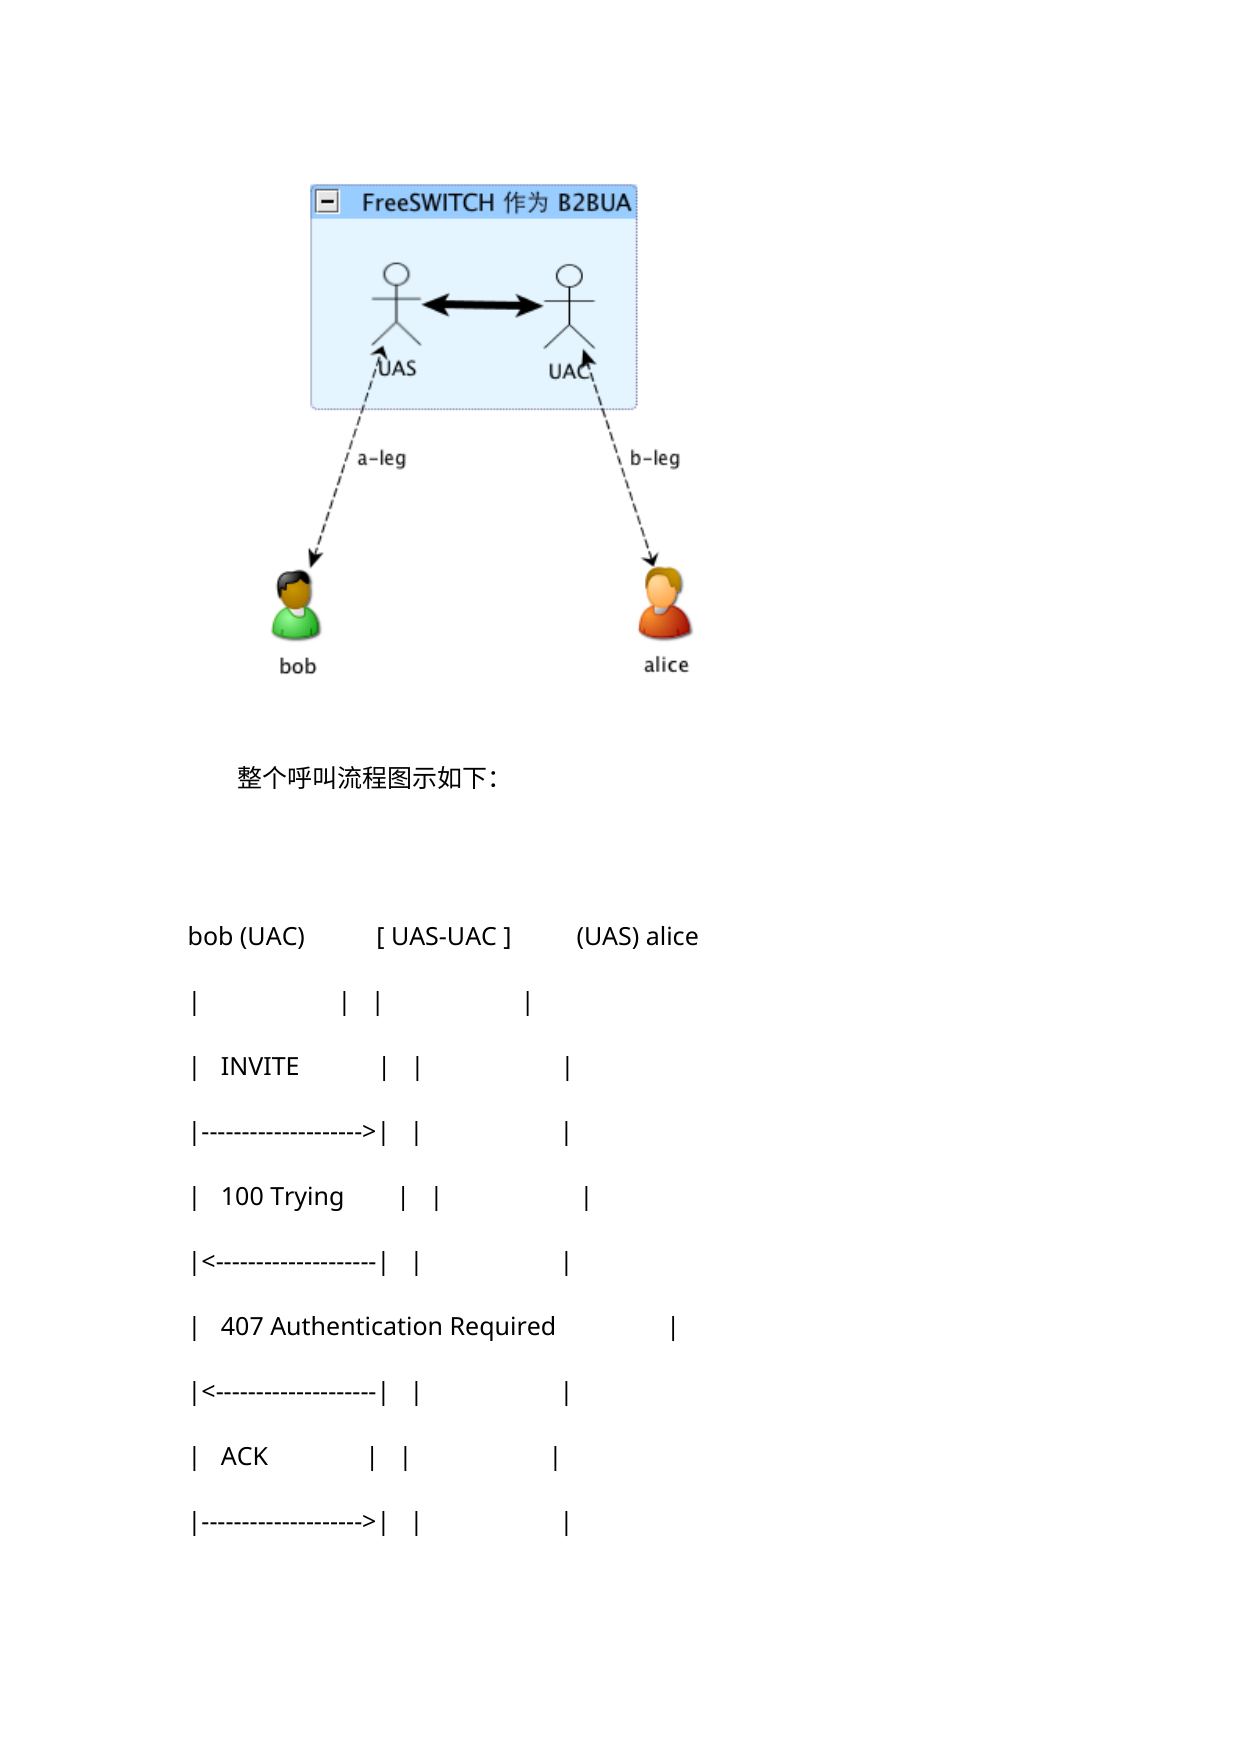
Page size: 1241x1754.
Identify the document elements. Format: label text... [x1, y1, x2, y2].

picture [237, 162, 727, 705]
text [187, 838, 1053, 1553]
text 整个呼叫流程图示如下： [187, 744, 1053, 809]
